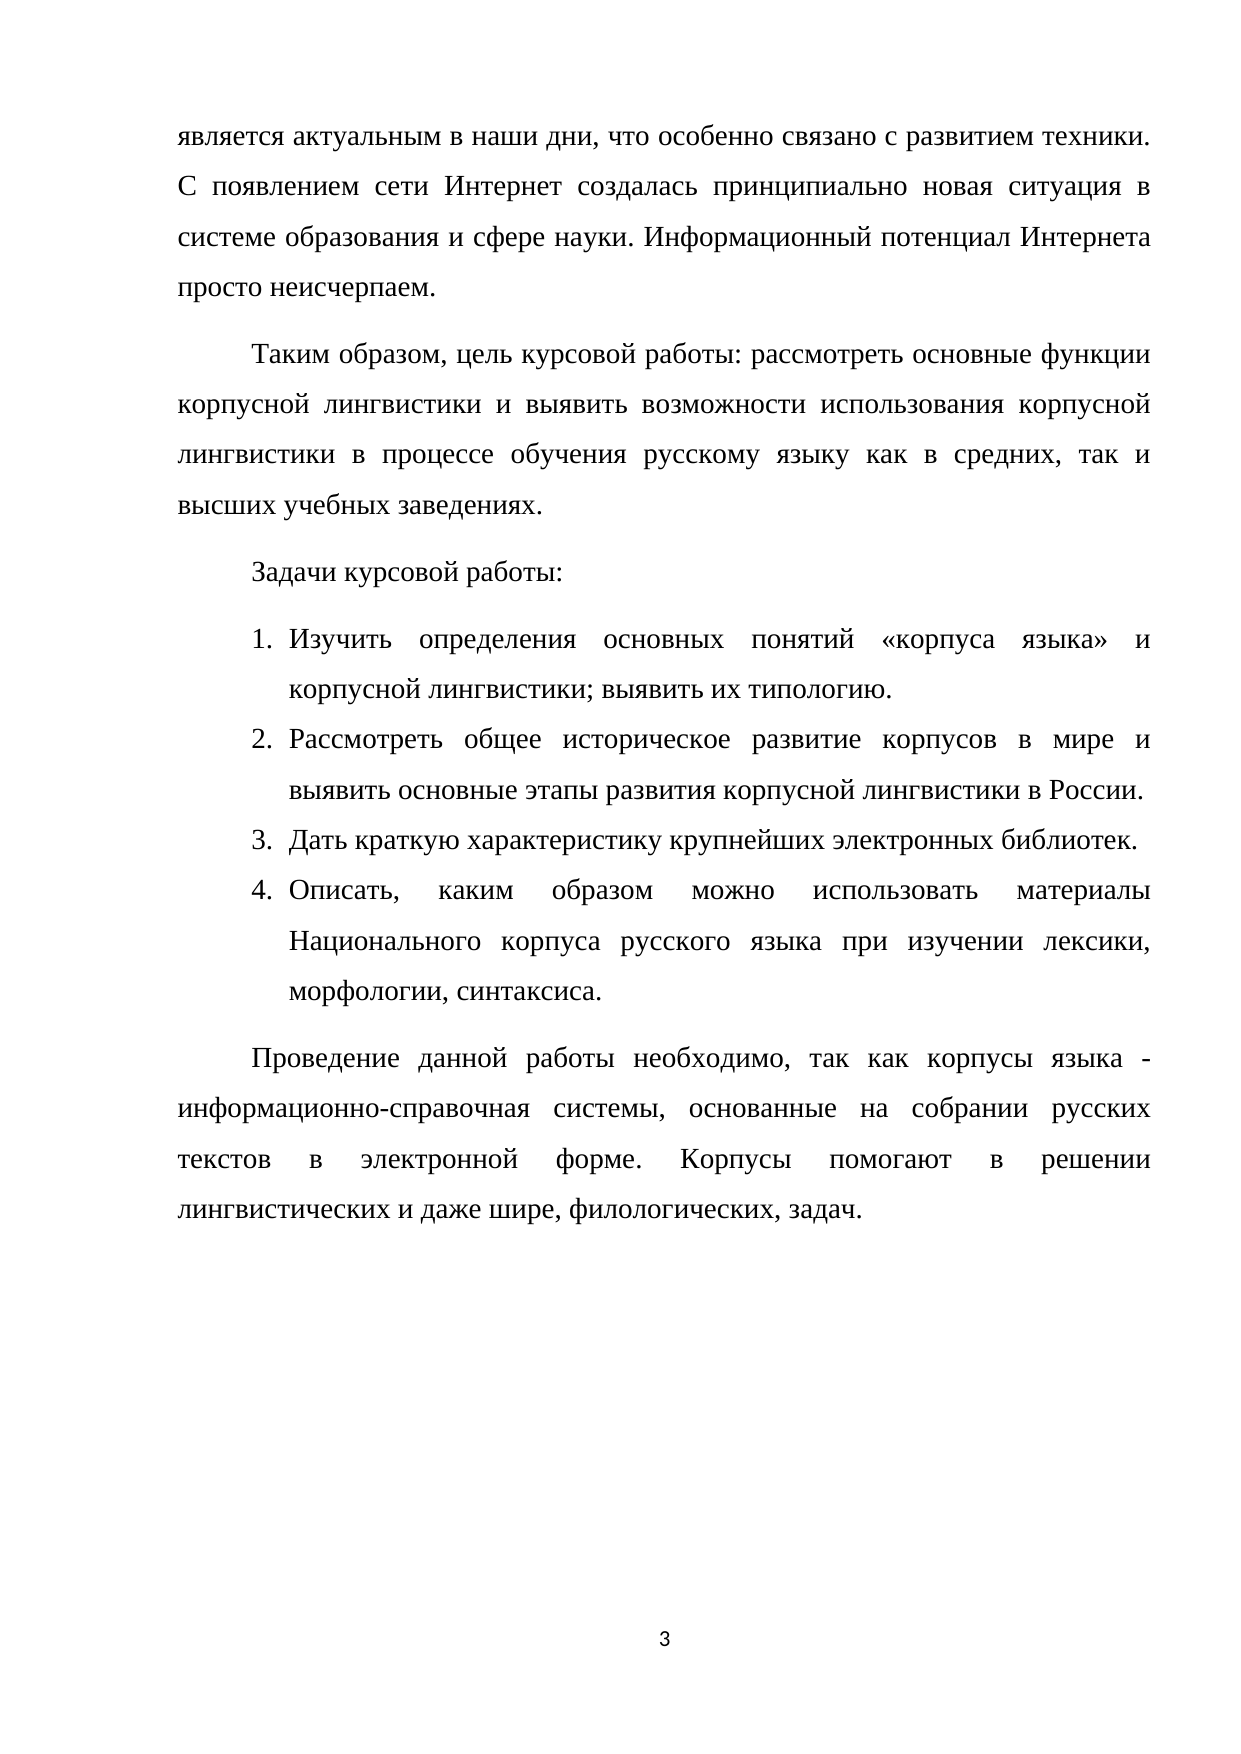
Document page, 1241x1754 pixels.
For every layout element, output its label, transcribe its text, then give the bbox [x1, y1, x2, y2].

text Таким образом, цель курсовой работы: рассмотреть основные функции корпусной лингвистики и выявить возможности использования корпусной лингвистики в процессе обучения русскому языку как в средних, так и высших учебных заведениях. [177, 336, 1152, 521]
list Описать, каким образом можно использовать материалы Национального корпуса русского языка при изучении лексики, морфологии, синтаксиса. [251, 872, 1152, 1007]
list Дать краткую характеристику крупнейших электронных библиотек. [251, 822, 1152, 856]
list Изучить определения основных понятий «корпуса языка» и корпусной лингвистики; выявить их типологию. [251, 621, 1152, 705]
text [177, 118, 1152, 303]
list Рассмотреть общее историческое развитие корпусов в мире и выявить основные этапы развития корпусной лингвистики в России. [251, 722, 1152, 805]
text Проведение данной работы необходимо, так как корпусы языка - информационно-справочная системы, основанные на собрании русских текстов в электронной форме. Корпусы помогают в решении лингвистических и даже шире, филологических, задач. [177, 1040, 1152, 1224]
text Задачи курсовой работы: [177, 554, 1152, 587]
